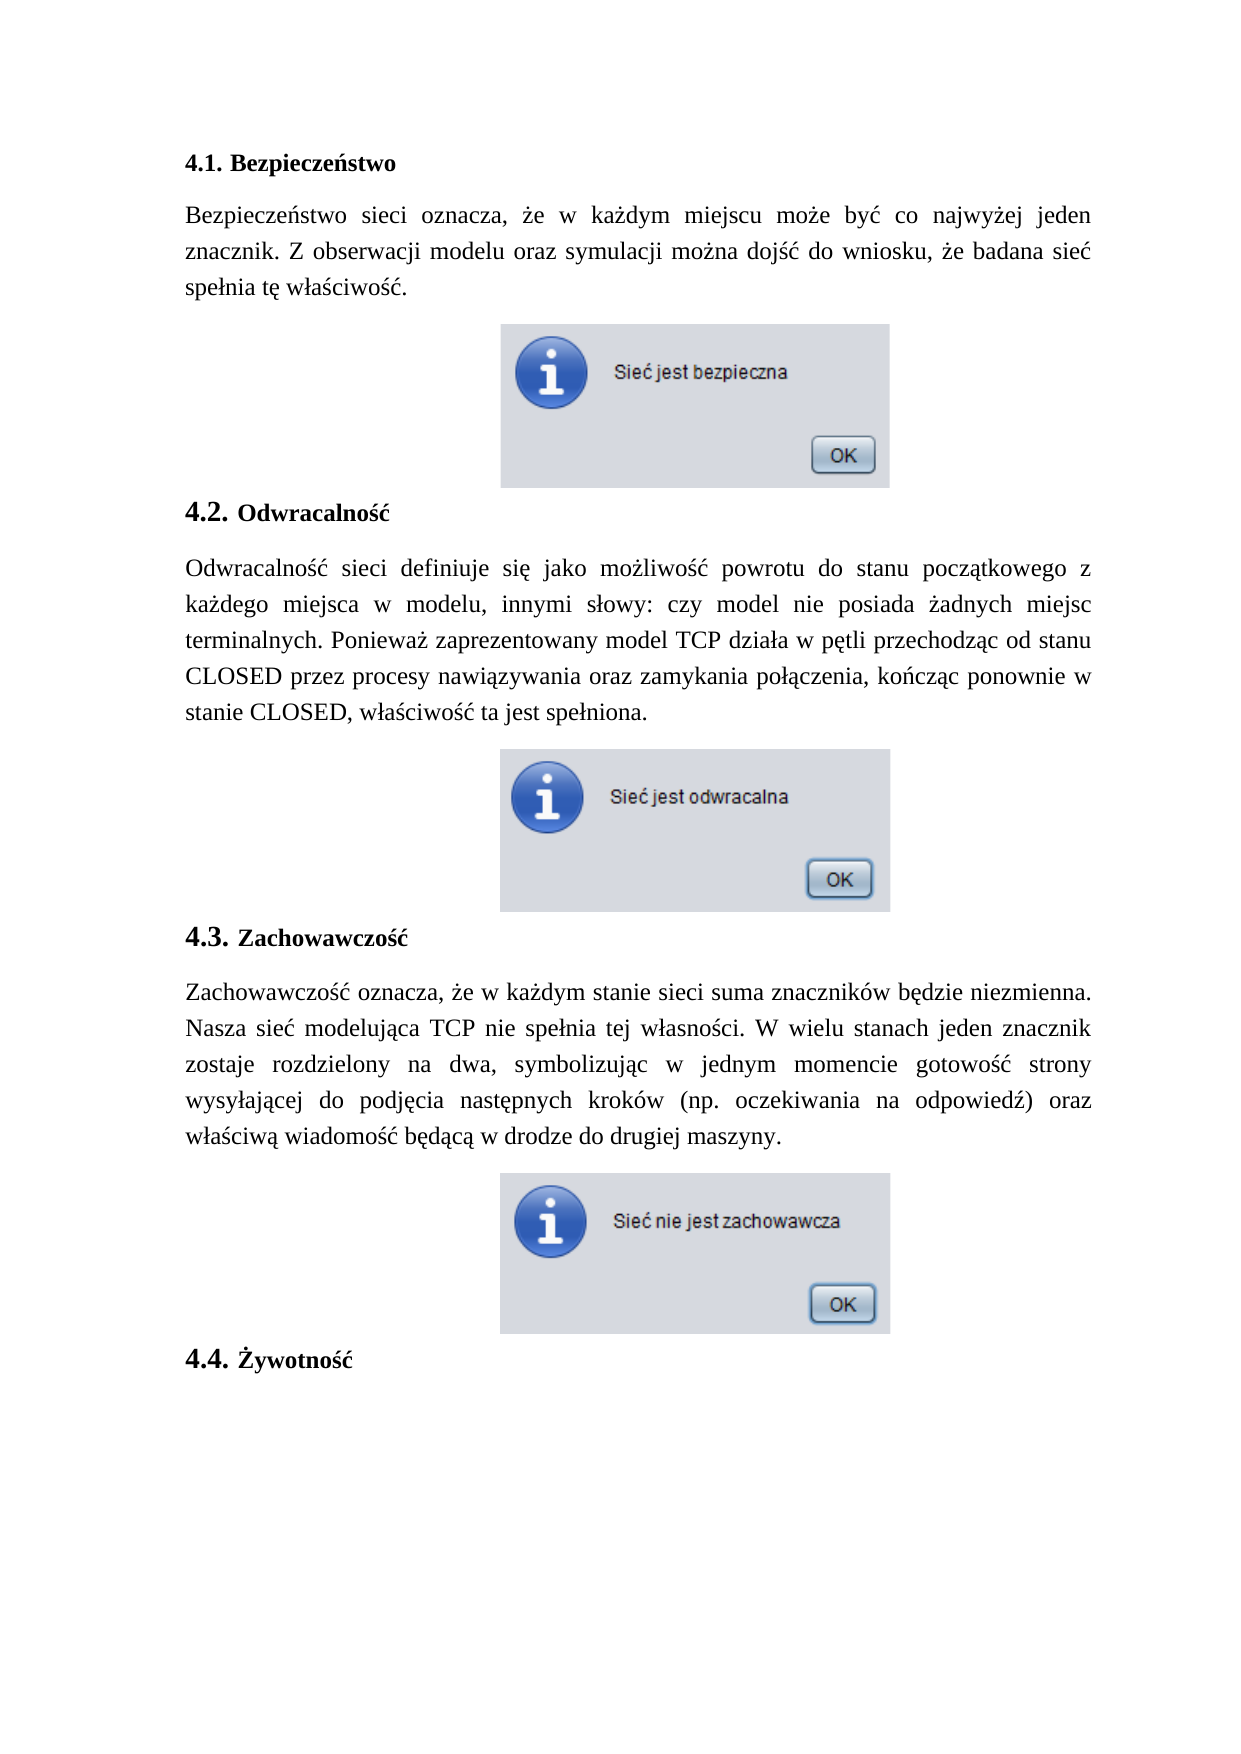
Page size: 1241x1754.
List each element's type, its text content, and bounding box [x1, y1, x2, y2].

text Odwracalność sieci definiuje się jako możliwość powrotu do stanu początkowego z każdego miejsca w modelu, innymi słowy: czy model nie posiada żadnych miejsc terminalnych. Ponieważ zaprezentowany model TCP działa w pętli przechodząc od stanu CLOSED przez procesy nawiązywania oraz zamykania połączenia, kończąc ponownie w stanie CLOSED, właściwość ta jest spełniona. [185, 553, 1093, 725]
picture [500, 324, 890, 488]
text Bezpieczeństwo sieci oznacza, że w każdym miejscu może być co najwyżej jeden znacznik. Z obserwacji modelu oraz symulacji można dojść do wniosku, że badana sieć spełnia tę właściwość. [185, 200, 1093, 301]
list Odwracalność [185, 494, 1093, 528]
list Bezpieczeństwo [185, 148, 1093, 176]
list Żywotność [185, 1341, 1093, 1374]
text Zachowawczość oznacza, że w każdym stanie sieci suma znaczników będzie niezmienna. Nasza sieć modelująca TCP nie spełnia tej własności. W wielu stanach jeden znacznik zostaje rozdzielony na dwa, symbolizując w jednym momencie gotowość strony wysyłającej do podjęcia następnych kroków (np. oczekiwania na odpowiedź) oraz właściwą wiadomość będącą w drodze do drugiej maszyny. [185, 977, 1093, 1150]
picture [500, 749, 891, 912]
picture [500, 1173, 891, 1334]
list Zachowawczość [185, 919, 1093, 952]
